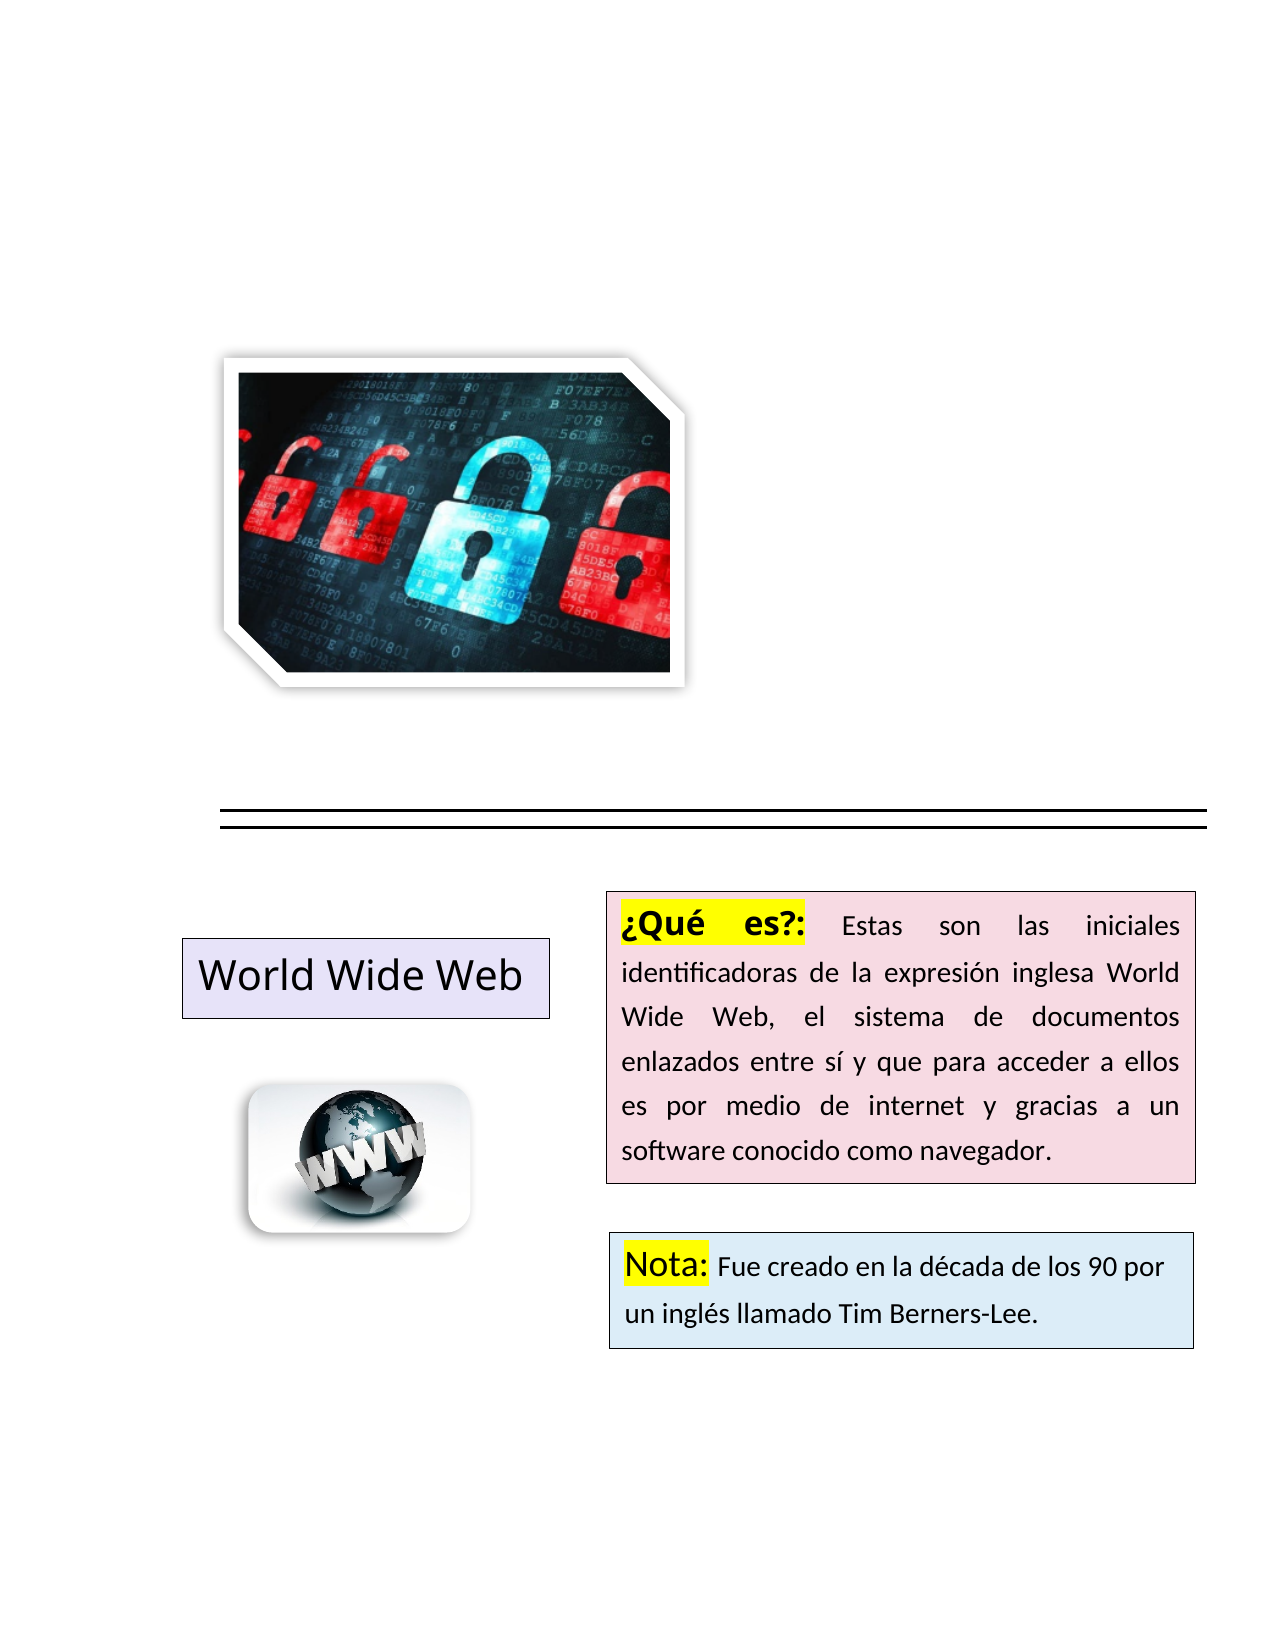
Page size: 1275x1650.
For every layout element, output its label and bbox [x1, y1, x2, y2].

picture [248, 1084, 471, 1233]
picture [239, 373, 670, 672]
